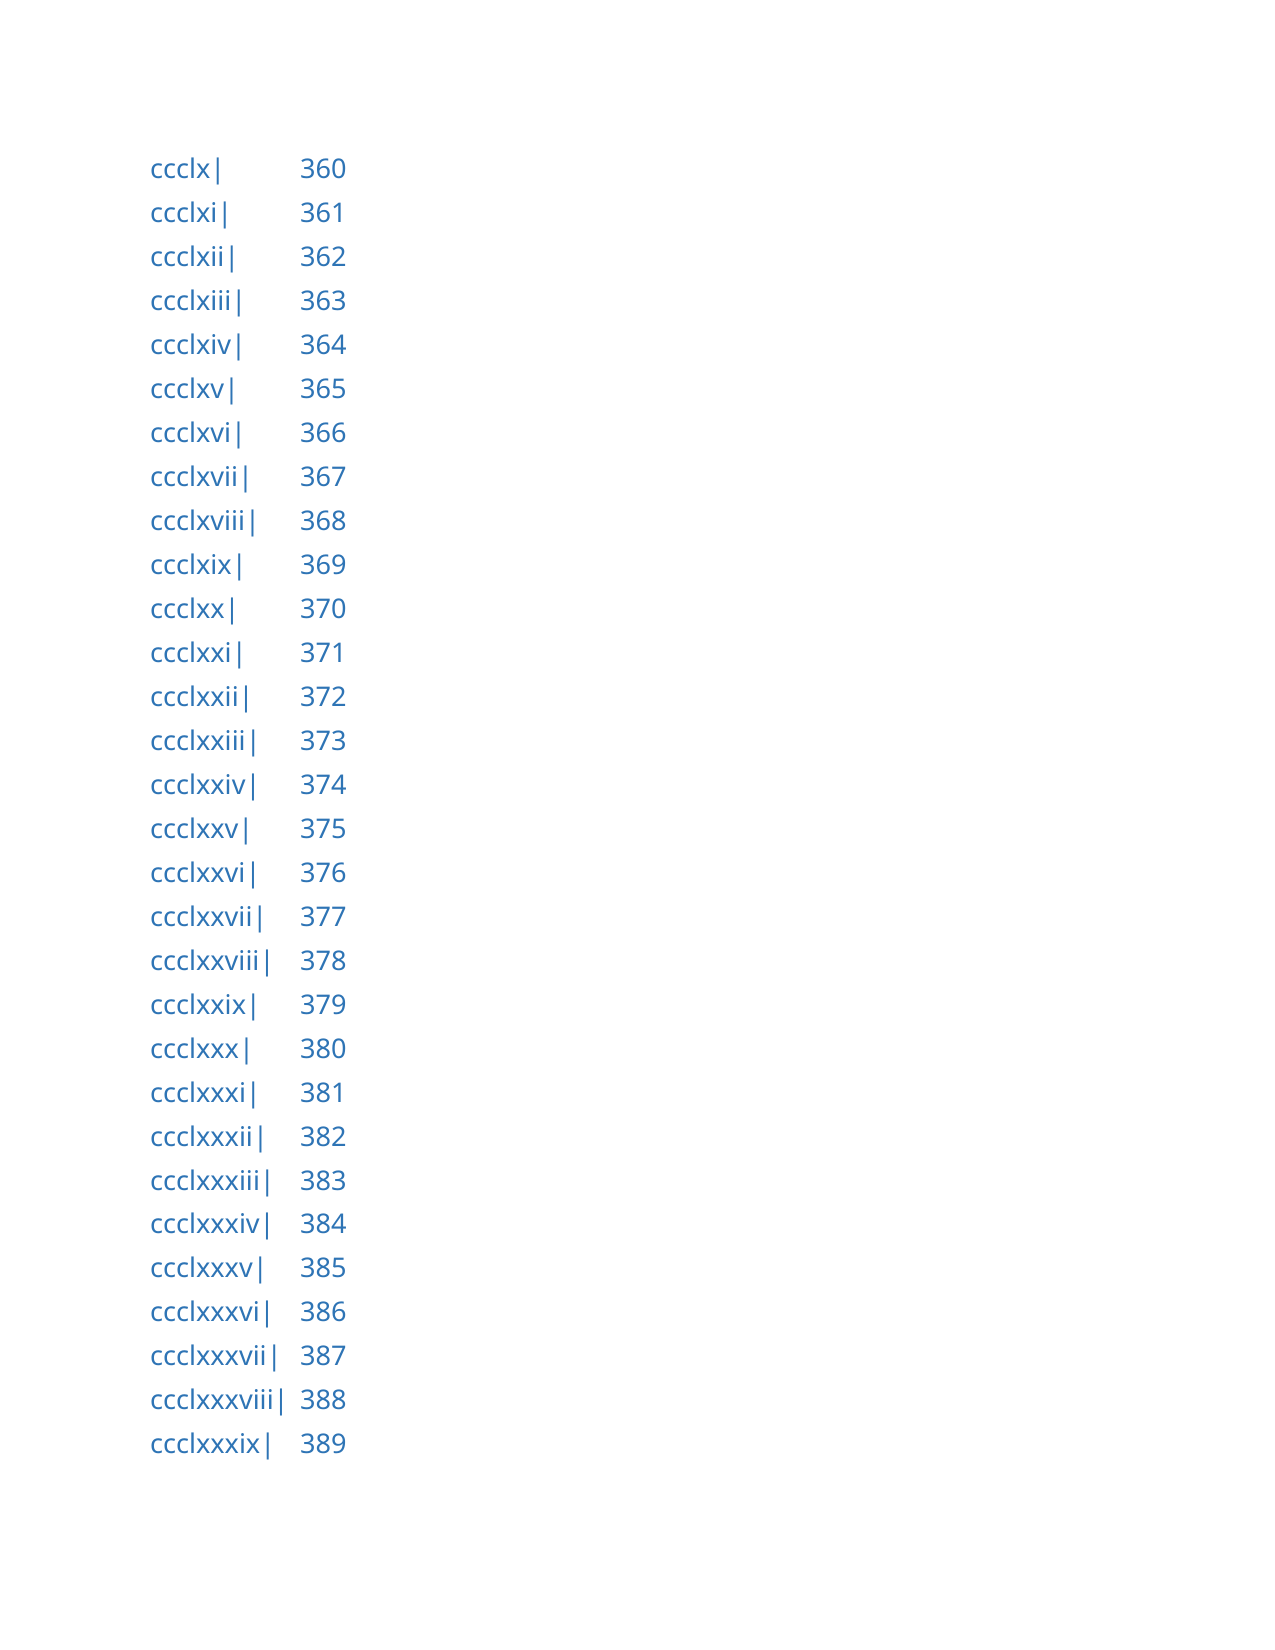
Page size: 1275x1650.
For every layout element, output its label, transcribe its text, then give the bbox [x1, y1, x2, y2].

subtitle 381 [150, 1073, 1125, 1110]
subtitle 372 [150, 677, 1125, 714]
subtitle 386 [150, 1293, 1125, 1330]
subtitle 374 [150, 765, 1125, 802]
subtitle 373 [150, 721, 1125, 758]
subtitle 370 [150, 589, 1125, 626]
subtitle 385 [150, 1249, 1125, 1286]
subtitle 367 [150, 458, 1125, 494]
subtitle 379 [150, 985, 1125, 1022]
subtitle 383 [150, 1161, 1125, 1198]
subtitle 361 [150, 194, 1125, 231]
subtitle 388 [150, 1381, 1125, 1418]
subtitle 382 [150, 1117, 1125, 1154]
subtitle 384 [150, 1205, 1125, 1242]
subtitle 363 [150, 282, 1125, 319]
subtitle 360 [150, 150, 1125, 187]
subtitle 387 [150, 1337, 1125, 1374]
subtitle 368 [150, 502, 1125, 538]
subtitle 377 [150, 897, 1125, 934]
subtitle 380 [150, 1029, 1125, 1066]
subtitle 371 [150, 633, 1125, 670]
subtitle 376 [150, 853, 1125, 890]
subtitle 378 [150, 941, 1125, 978]
subtitle 369 [150, 546, 1125, 582]
subtitle 365 [150, 370, 1125, 407]
subtitle 375 [150, 809, 1125, 846]
subtitle 364 [150, 326, 1125, 363]
subtitle 389 [150, 1425, 1125, 1462]
subtitle 362 [150, 238, 1125, 275]
subtitle 366 [150, 414, 1125, 451]
